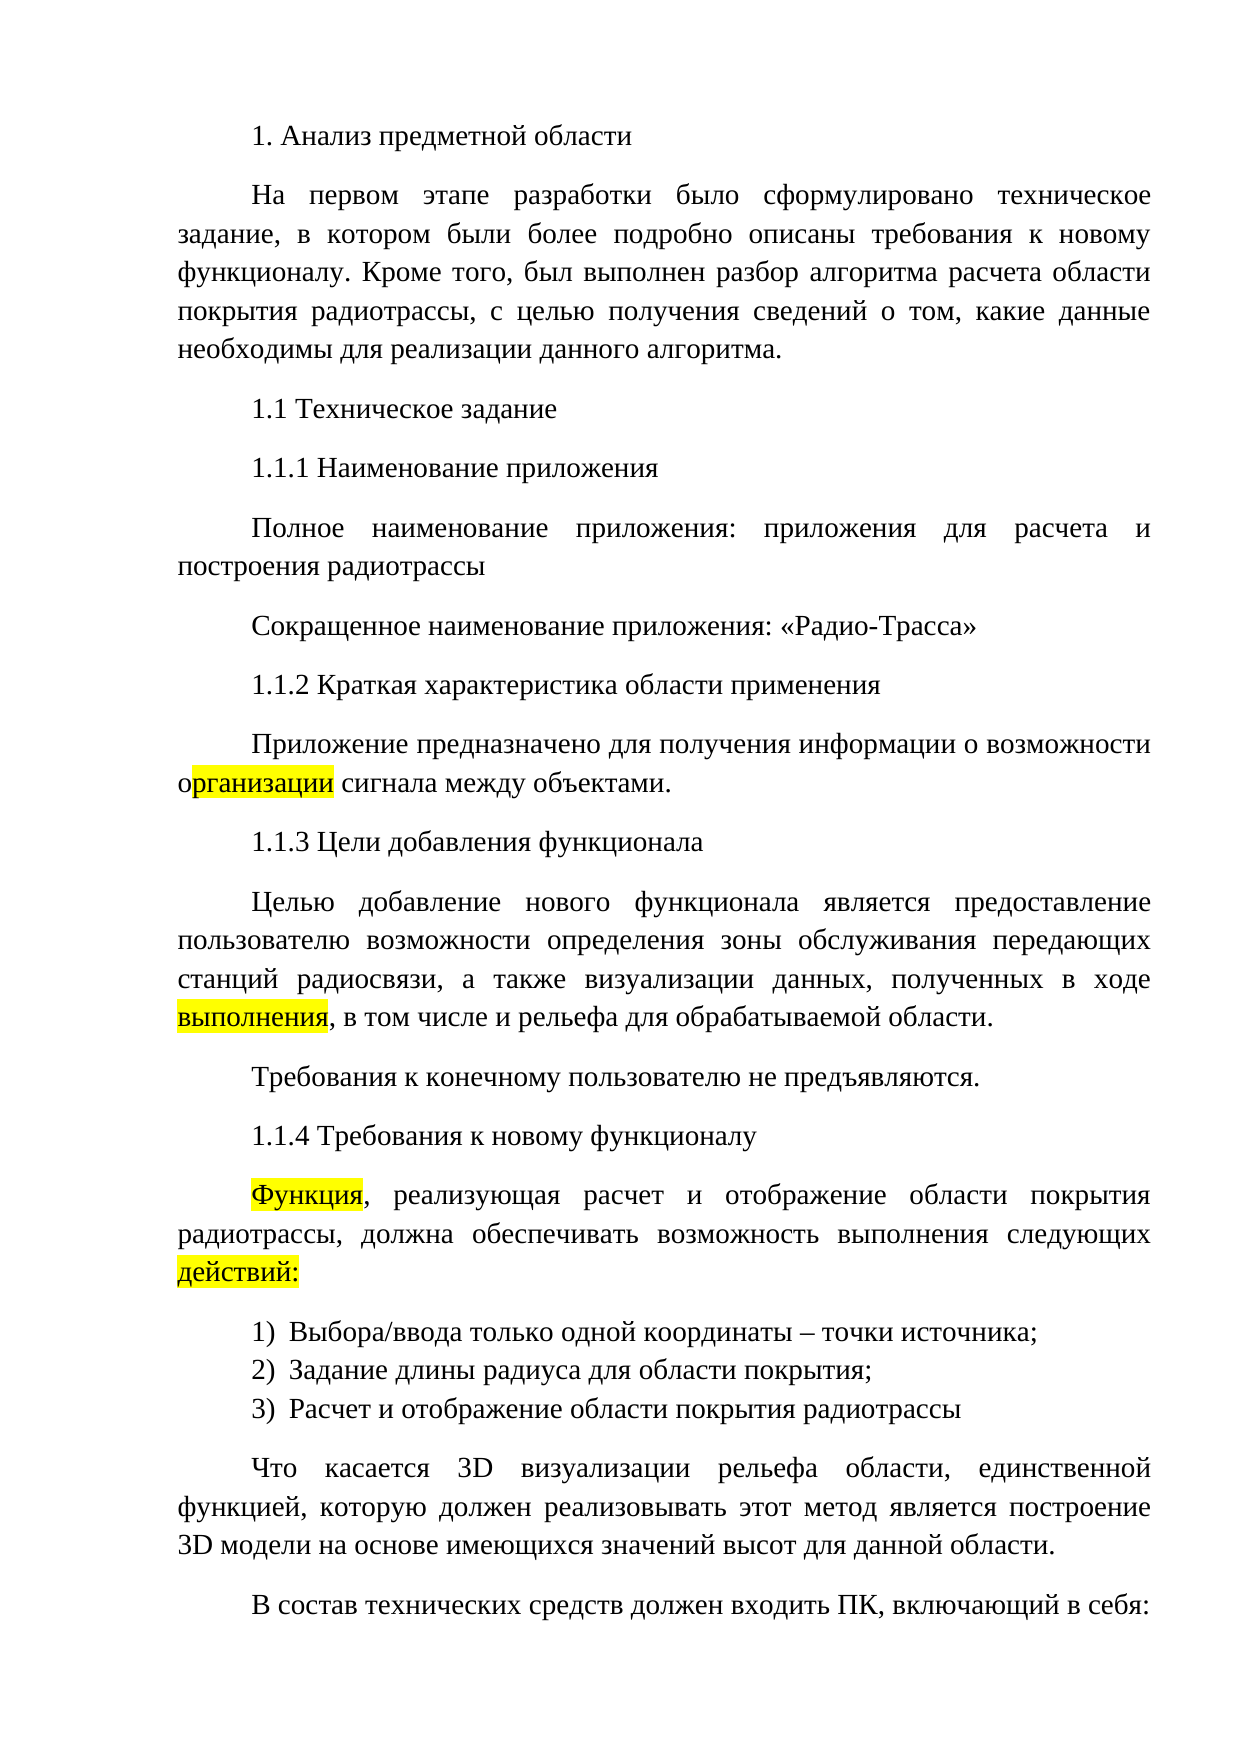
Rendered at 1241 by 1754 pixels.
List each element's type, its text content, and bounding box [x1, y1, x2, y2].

text Приложение предназначено для получения информации о возможности организации сигнала между объектами. [177, 726, 1152, 798]
list Расчет и отображение области покрытия радиотрассы [251, 1391, 1152, 1424]
text Функция, реализующая расчет и отображение области покрытия радиотрассы, должна обеспечивать возможность выполнения следующих действий: [177, 1177, 1152, 1288]
text Сокращенное наименование приложения: «Радио-Трасса» [177, 608, 1152, 641]
text В состав технических средств должен входить ПК, включающий в себя: [177, 1587, 1152, 1620]
text 1.1.3 Цели добавления функционала [177, 824, 1152, 858]
text 1.1.1 Наименование приложения [177, 450, 1152, 484]
text 1.1.4 Требования к новому функционалу [177, 1118, 1152, 1152]
list Выбора/ввода только одной координаты – точки источника; [251, 1314, 1152, 1347]
text 1. Анализ предметной области [177, 118, 1152, 152]
text Целью добавление нового функционала является предоставление пользователю возможности определения зоны обслуживания передающих станций радиосвязи, а также визуализации данных, полученных в ходе выполнения, в том числе и рельефа для обрабатываемой области. [177, 884, 1152, 1033]
text 1.1 Техническое задание [177, 391, 1152, 424]
text Требования к конечному пользователю не предъявляются. [177, 1059, 1152, 1092]
text Полное наименование приложения: приложения для расчета и построения радиотрассы [177, 510, 1152, 582]
text 1.1.2 Краткая характеристика области применения [177, 667, 1152, 701]
text На первом этапе разработки было сформулировано техническое задание, в котором были более подробно описаны требования к новому функционалу. Кроме того, был выполнен разбор алгоритма расчета области покрытия радиотрассы, с целью получения сведений о том, какие данные необходимы для реализации данного алгоритма. [177, 177, 1152, 365]
list Задание длины радиуса для области покрытия; [251, 1352, 1152, 1386]
text Что касается 3D визуализации рельефа области, единственной функцией, которую должен реализовывать этот метод является построение 3D модели на основе имеющихся значений высот для данной области. [177, 1450, 1152, 1561]
